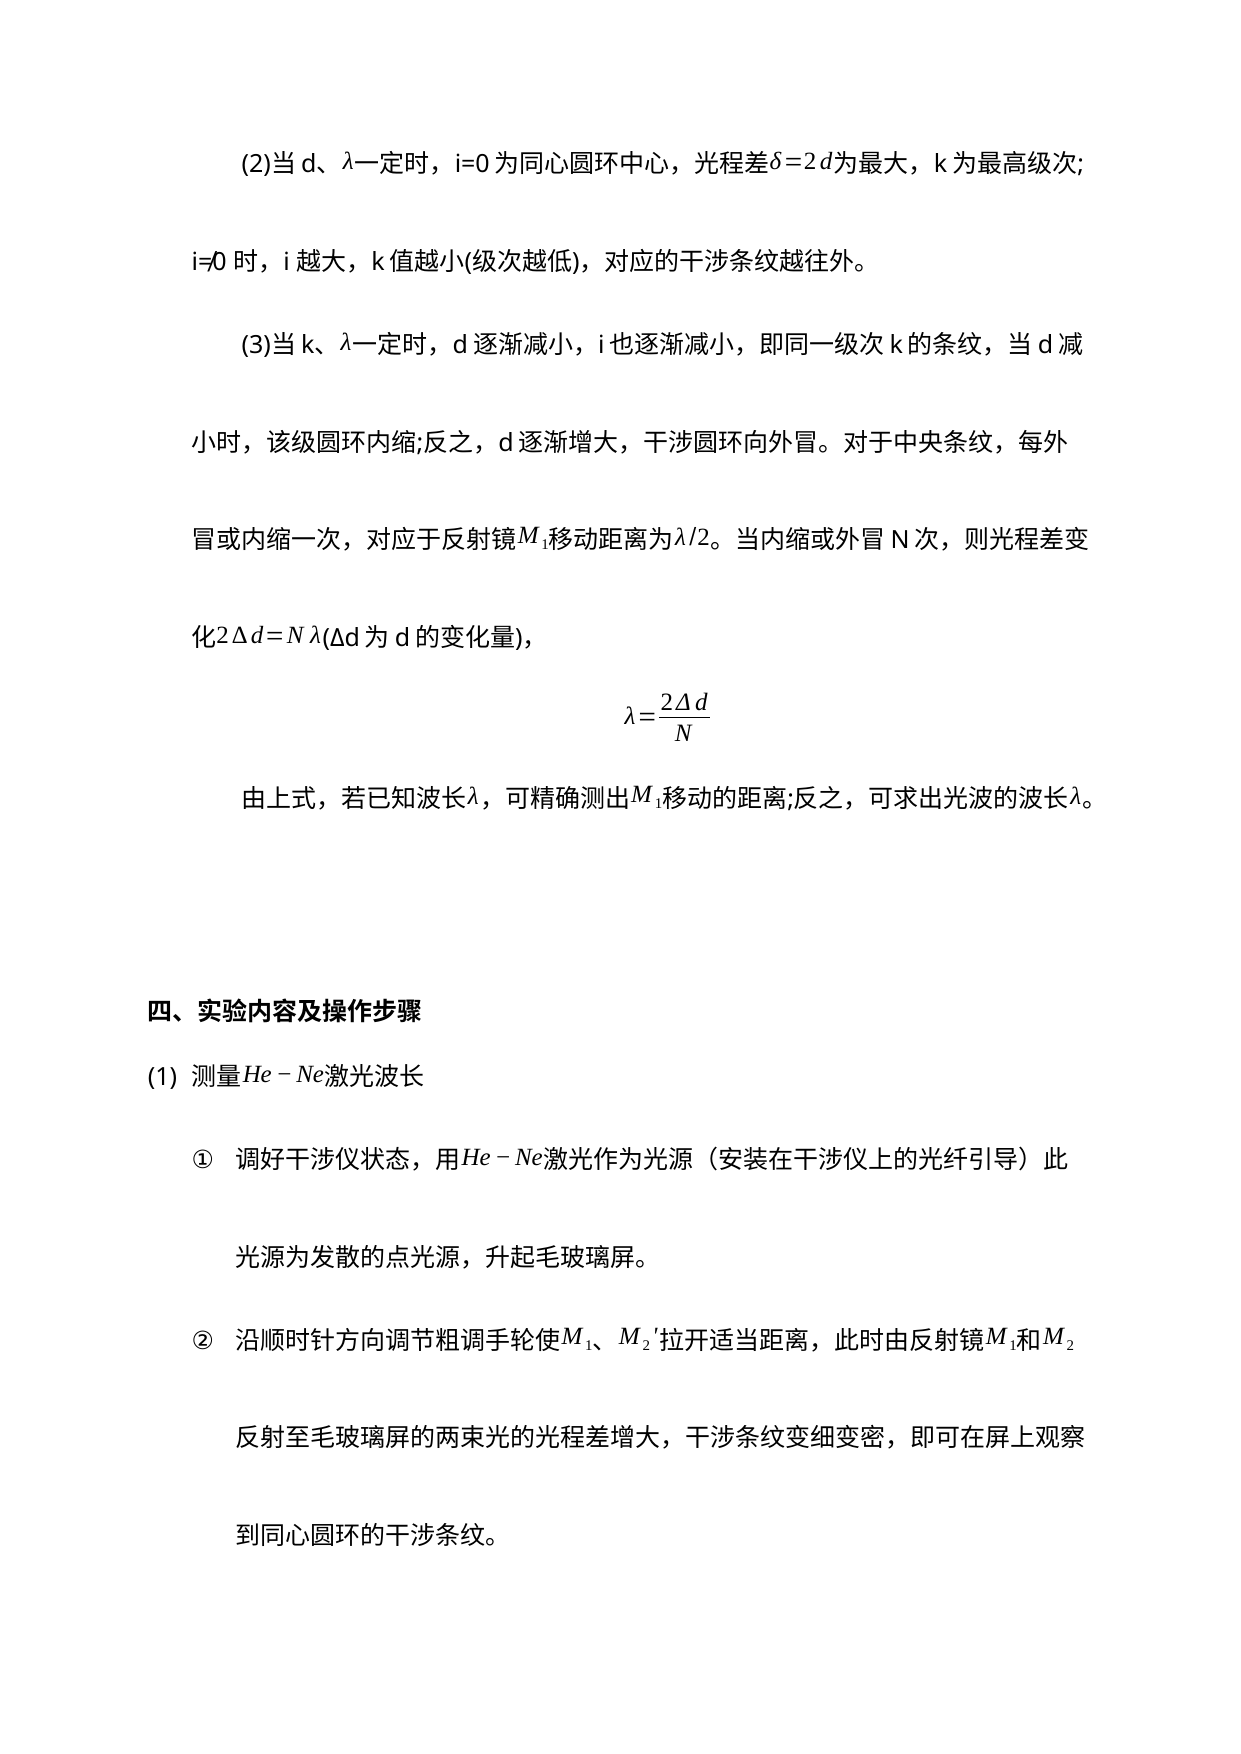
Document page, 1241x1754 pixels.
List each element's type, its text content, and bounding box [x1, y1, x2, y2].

list 测量激光波长 [148, 1042, 1092, 1107]
list (2)当d、一定时，i=0为同心圆环中心，光程差为最大，k为最高级次; i≠0 时，i 越大，k值越小(级次越低)，对应的干涉条纹越往外。 [191, 129, 1092, 292]
list 调好干涉仪状态，用激光作为光源（安装在干涉仪上的光纤引导）此光源为发散的点光源，升起毛玻璃屏。 [191, 1125, 1092, 1288]
list 沿顺时针方向调节粗调手轮使、拉开适当距离，此时由反射镜和反射至毛玻璃屏的两束光的光程差增大，干涉条纹变细变密，即可在屏上观察到同心圆环的干涉条纹。 [191, 1306, 1092, 1566]
list 由上式，若已知波长，可精确测出移动的距离;反之，可求出光波的波长。 [191, 764, 1092, 829]
list 四、实验内容及操作步骤 [148, 977, 1092, 1042]
list (3)当k、一定时，d逐渐减小，i也逐渐减小，即同一级次k的条纹，当d减小时，该级圆环内缩;反之，d逐渐增大，干涉圆环向外冒。对于中央条纹，每外冒或内缩一次，对应于反射镜移动距离为。当内缩或外冒N次，则光程差变化(Δd为d的变化量)， [191, 310, 1092, 668]
